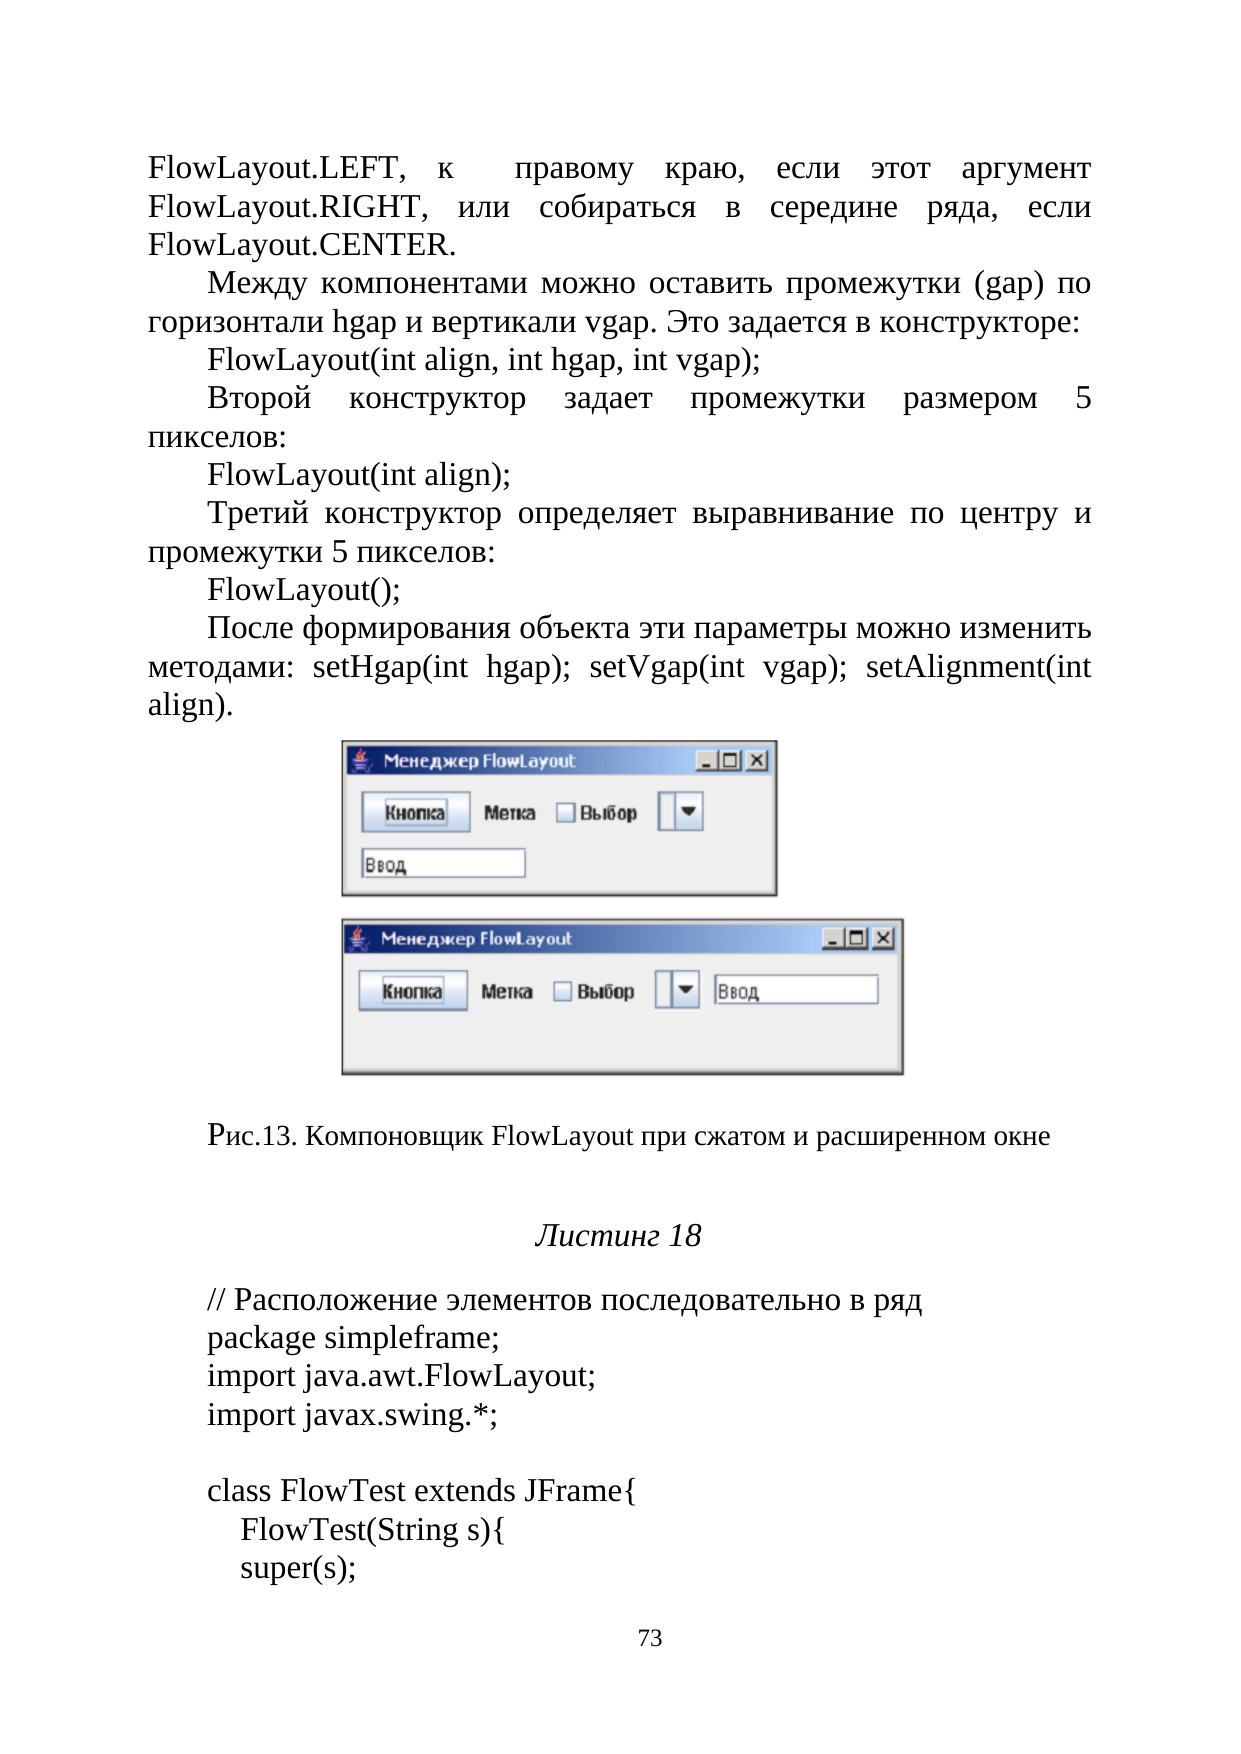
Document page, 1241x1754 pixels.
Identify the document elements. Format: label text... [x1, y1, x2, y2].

text FlowLayout(int align); [148, 454, 1092, 493]
text // Расположение элементов последовательно в ряд [148, 1279, 1092, 1317]
text package simpleframe; [148, 1317, 1092, 1356]
text super(s); [148, 1547, 1092, 1586]
text import java.awt.FlowLayout; [148, 1356, 1092, 1394]
text FlowLayout(); [148, 569, 1092, 608]
text Между компонентами можно оставить промежутки (gap) по горизонтали hgap и вертикали vgap. Это задается в конструкторе: [148, 263, 1092, 339]
text FlowLayout(int align, int hgap, int vgap); [148, 339, 1092, 378]
picture [322, 722, 921, 1081]
text Второй конструктор задает промежутки размером 5 пикселов: [148, 378, 1092, 454]
text Рис.13. Компоновщик FlowLayout при сжатом и расширенном окне [148, 1114, 1092, 1152]
text import javax.swing.*; [148, 1394, 1092, 1432]
text После формирования объекта эти параметры можно изменить методами: setHgap(int hgap); setVgap(int vgap); setAlignment(int align). [148, 608, 1092, 723]
text Третий конструктор определяет выравнивание по центру и промежутки 5 пикселов: [148, 493, 1092, 569]
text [148, 148, 1092, 263]
text Листинг 18 [148, 1216, 1092, 1254]
text FlowTest(String s){ [148, 1509, 1092, 1547]
text class FlowTest extends JFrame{ [148, 1471, 1092, 1509]
